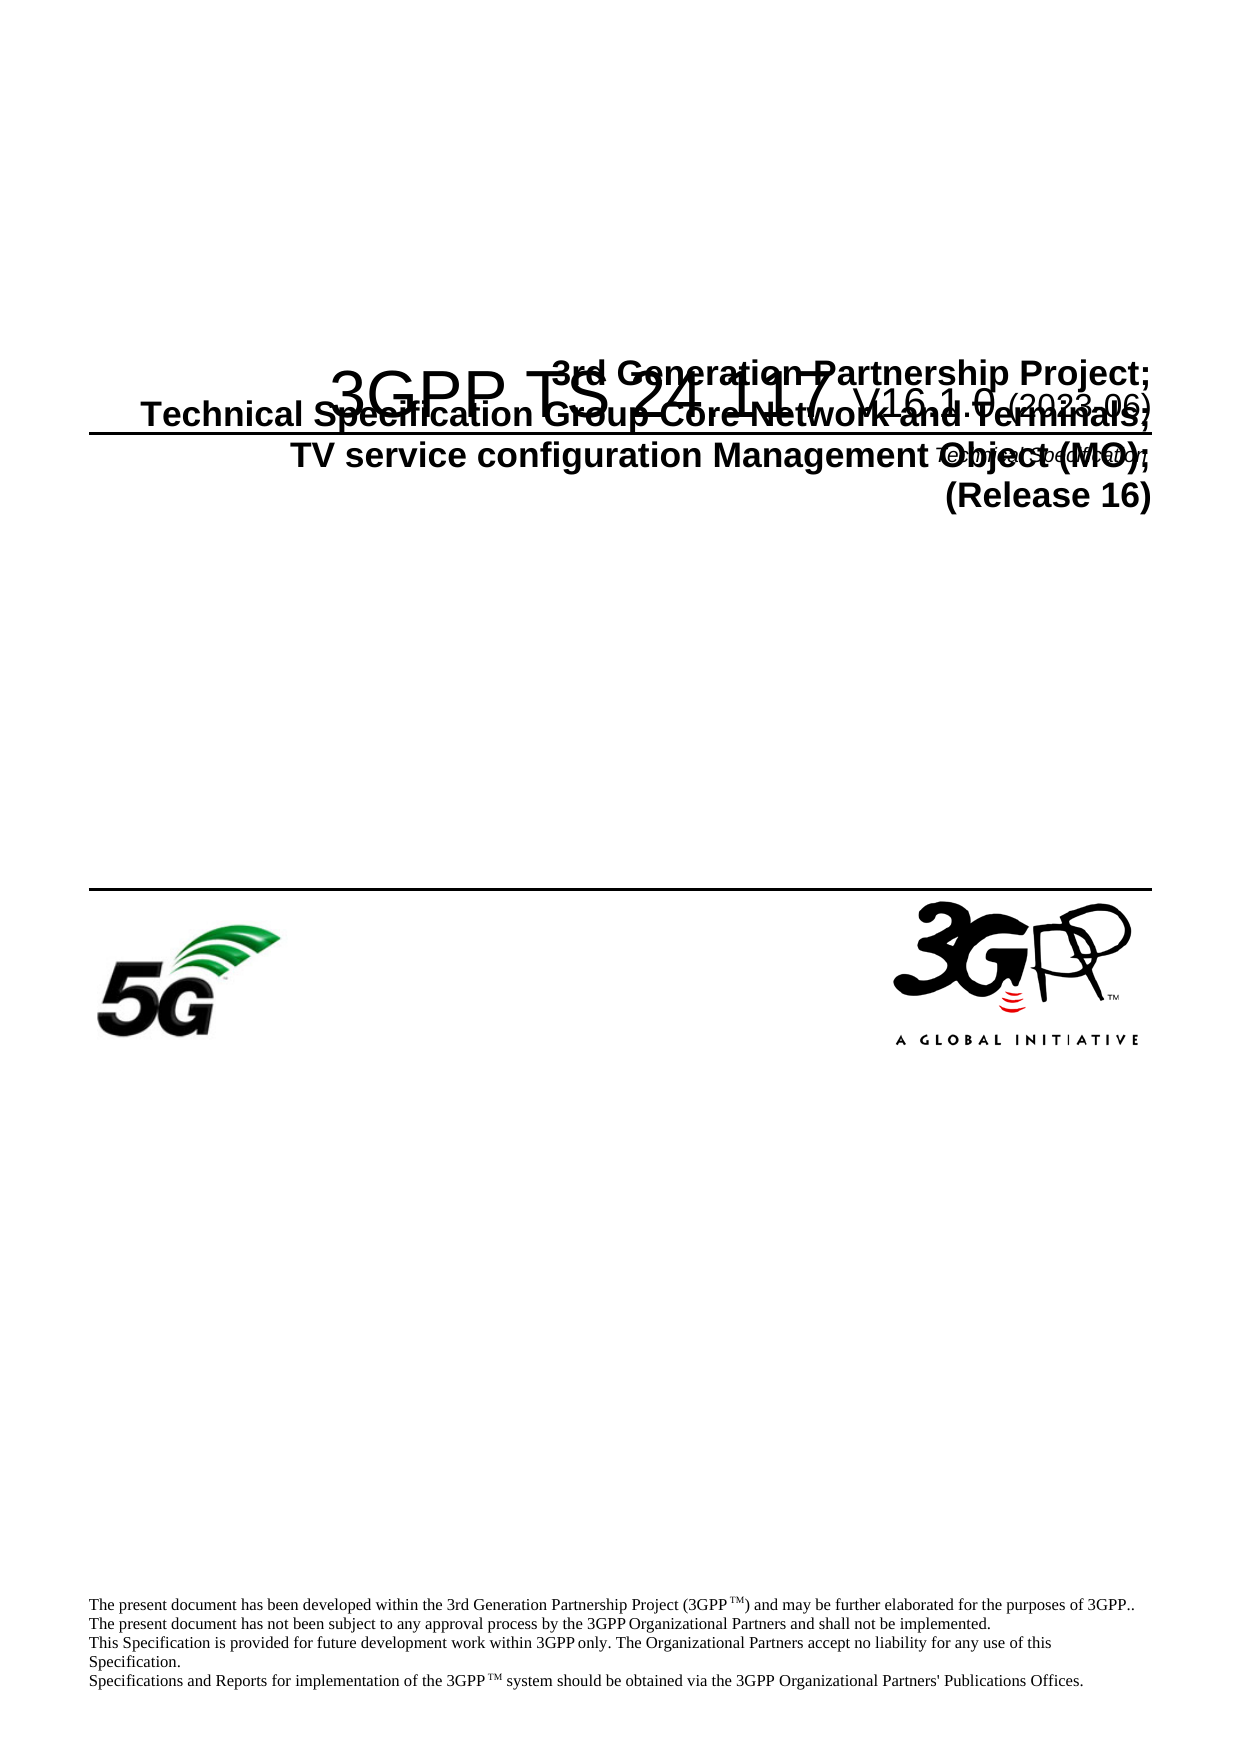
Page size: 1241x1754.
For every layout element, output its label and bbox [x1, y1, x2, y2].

picture [885, 893, 1152, 1050]
picture [88, 912, 288, 1050]
